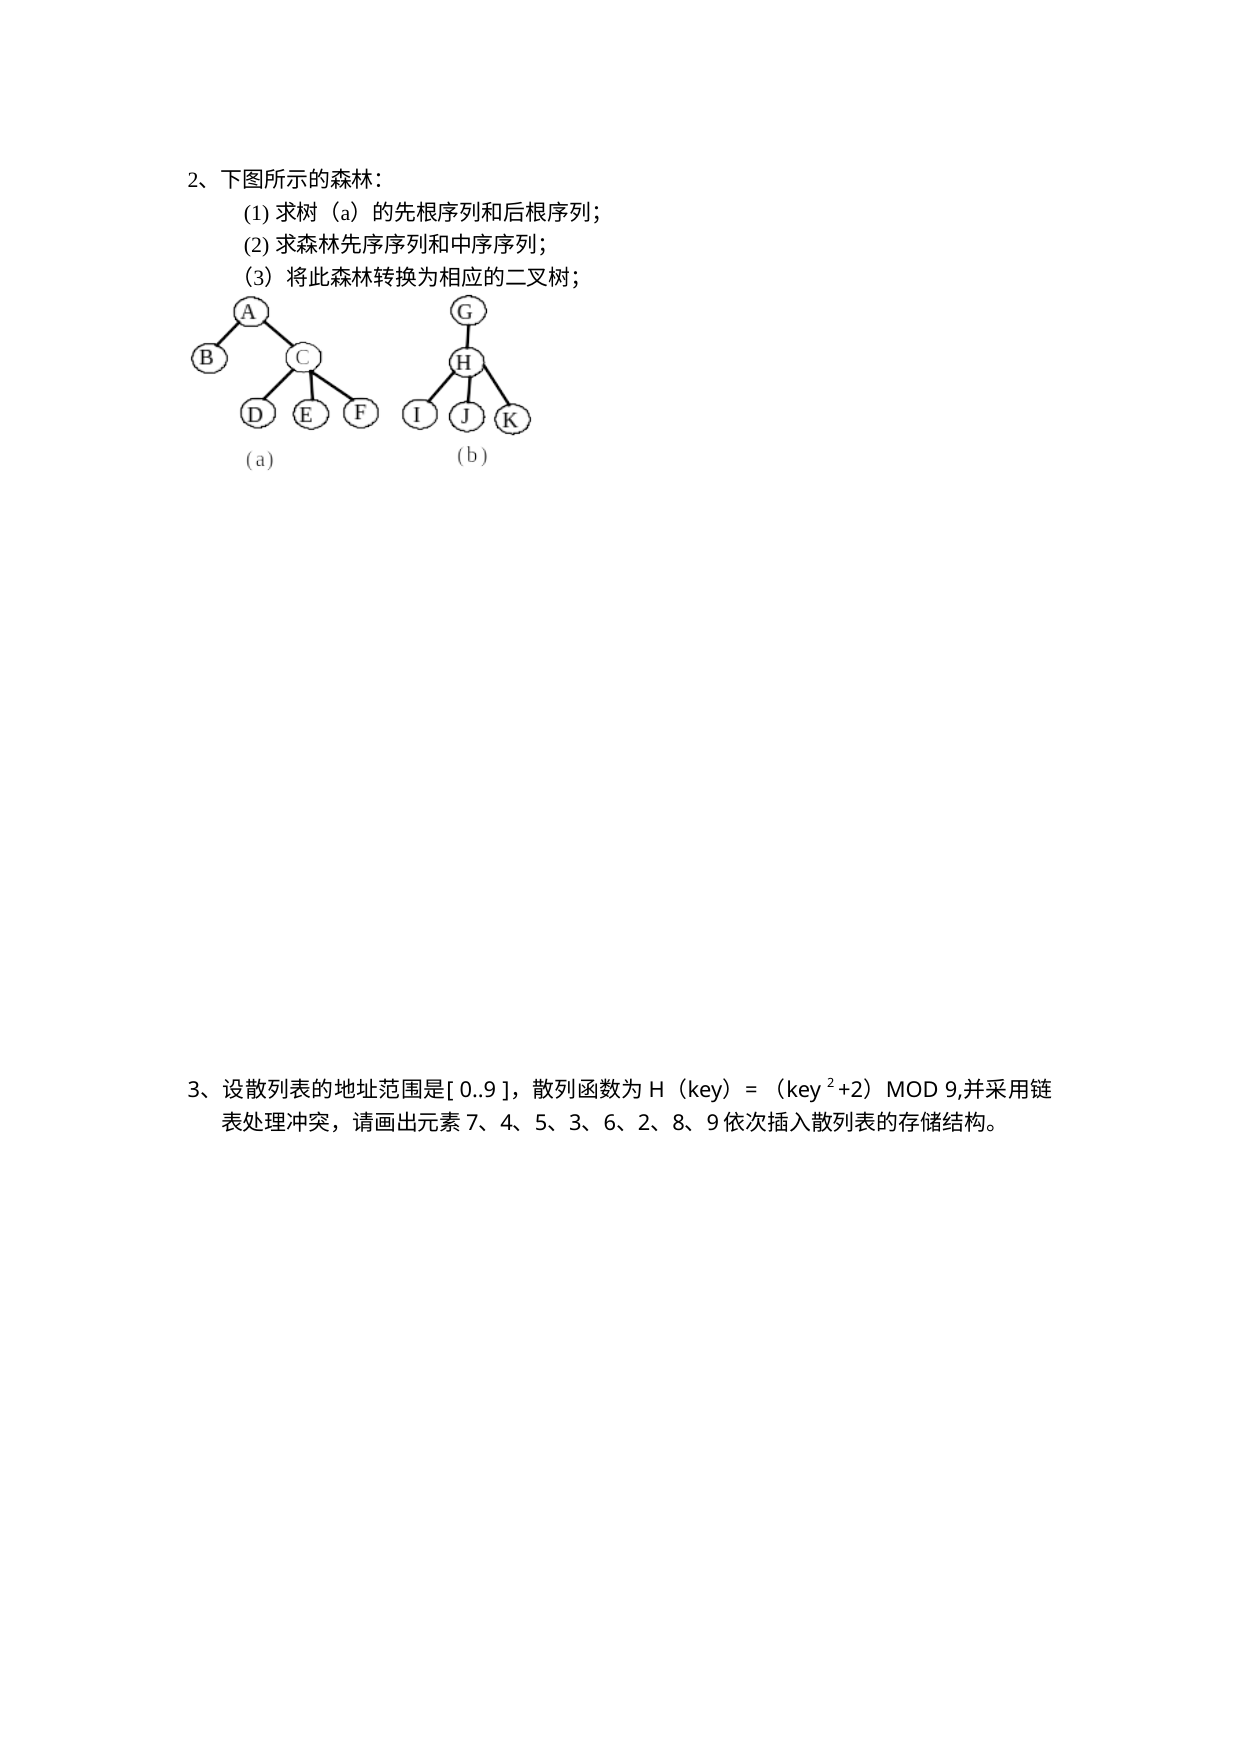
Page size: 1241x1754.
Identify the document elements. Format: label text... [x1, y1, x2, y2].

text (1) 求树（a）的先根序列和后根序列； [187, 194, 1053, 227]
text 3、设散列表的地址范围是[ 0..9 ]，散列函数为H（key）= （key 2 +2）MOD 9,并采用链表处理冲突，请画出元素7、4、5、3、6、2、8、9依次插入散列表的存储结构。 [187, 1072, 1053, 1137]
text （3）将此森林转换为相应的二叉树； [187, 259, 1053, 292]
text (2) 求森林先序序列和中序序列； [187, 227, 1053, 259]
text 2、下图所示的森林： [187, 162, 1053, 194]
